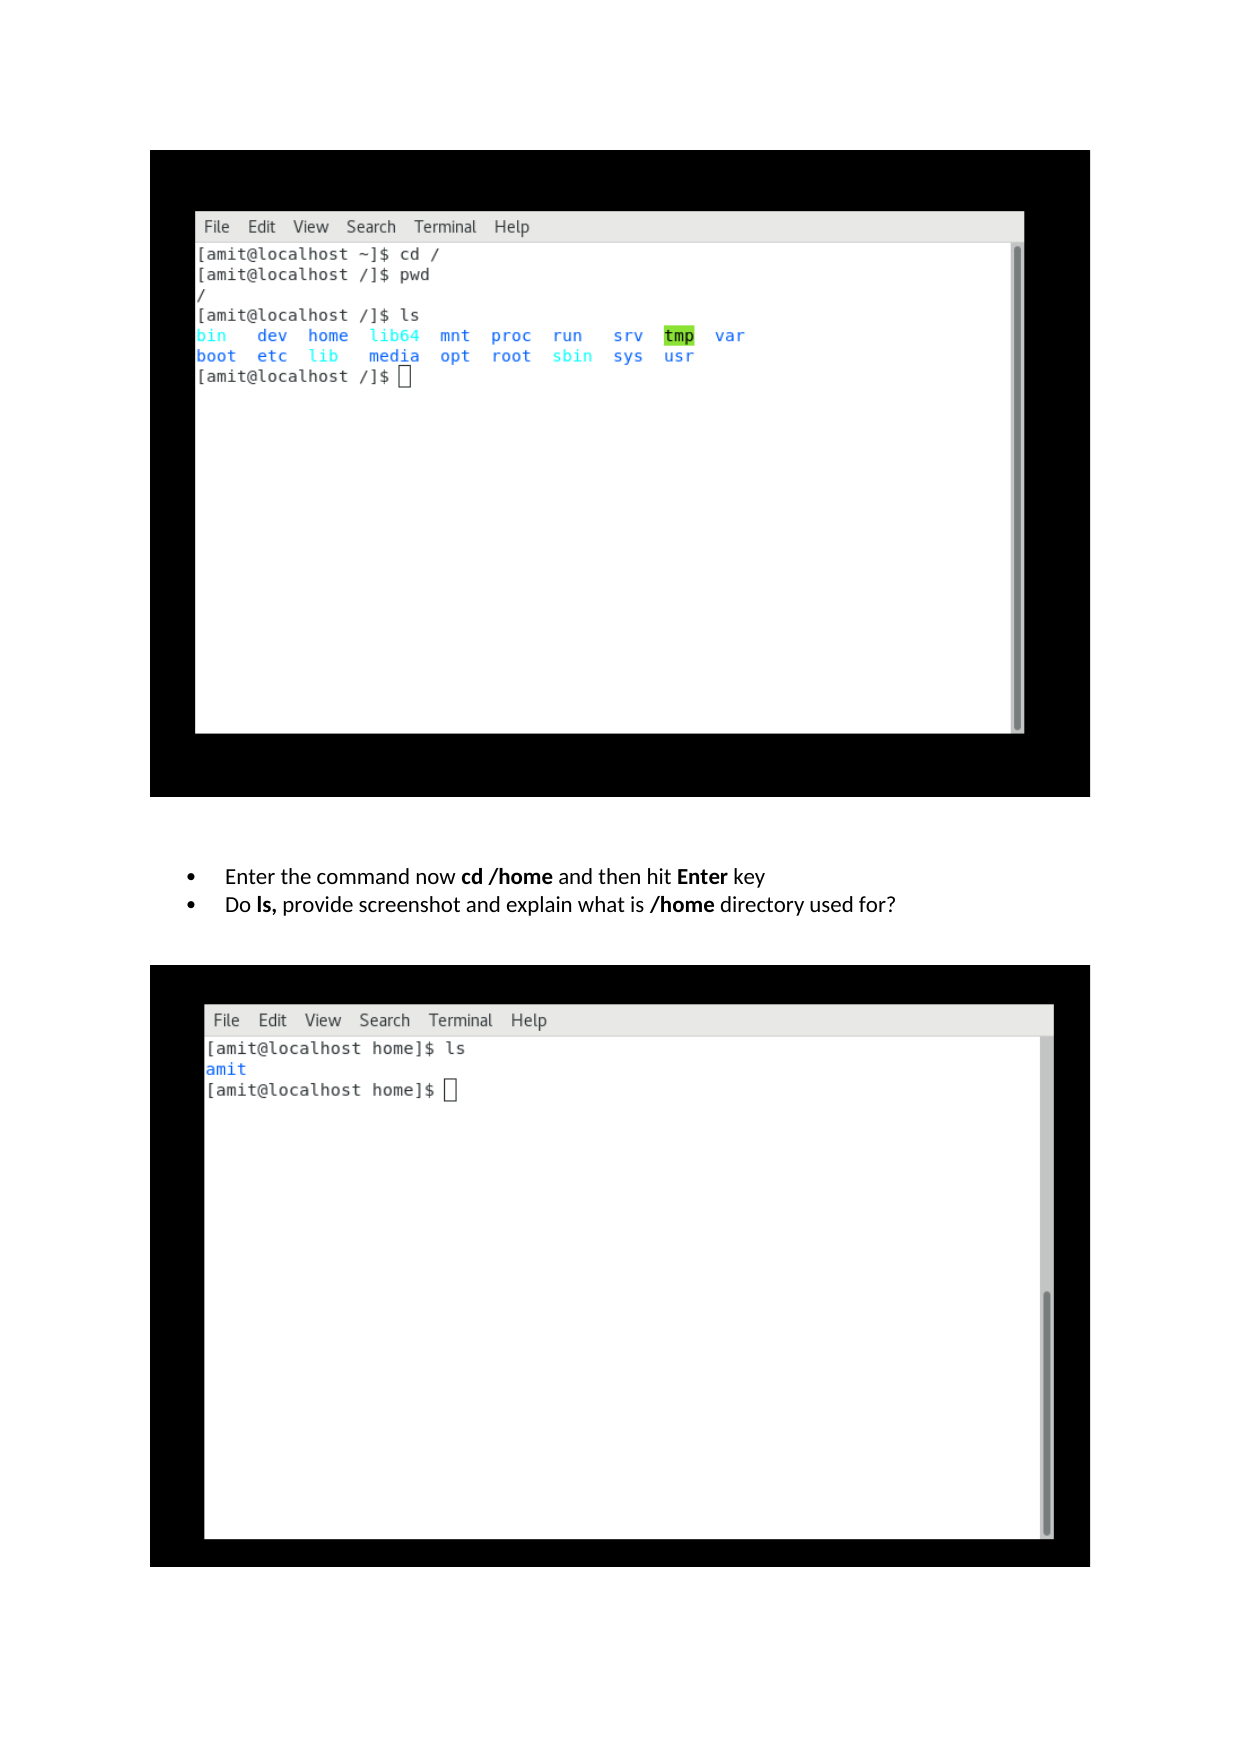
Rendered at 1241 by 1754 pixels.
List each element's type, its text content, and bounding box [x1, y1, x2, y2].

list Enter the command now cd /home and then hit Enter key [187, 862, 1090, 891]
picture [150, 965, 1091, 1567]
list Do ls, provide screenshot and explain what is /home directory used for? [187, 891, 1090, 918]
picture [150, 150, 1091, 797]
